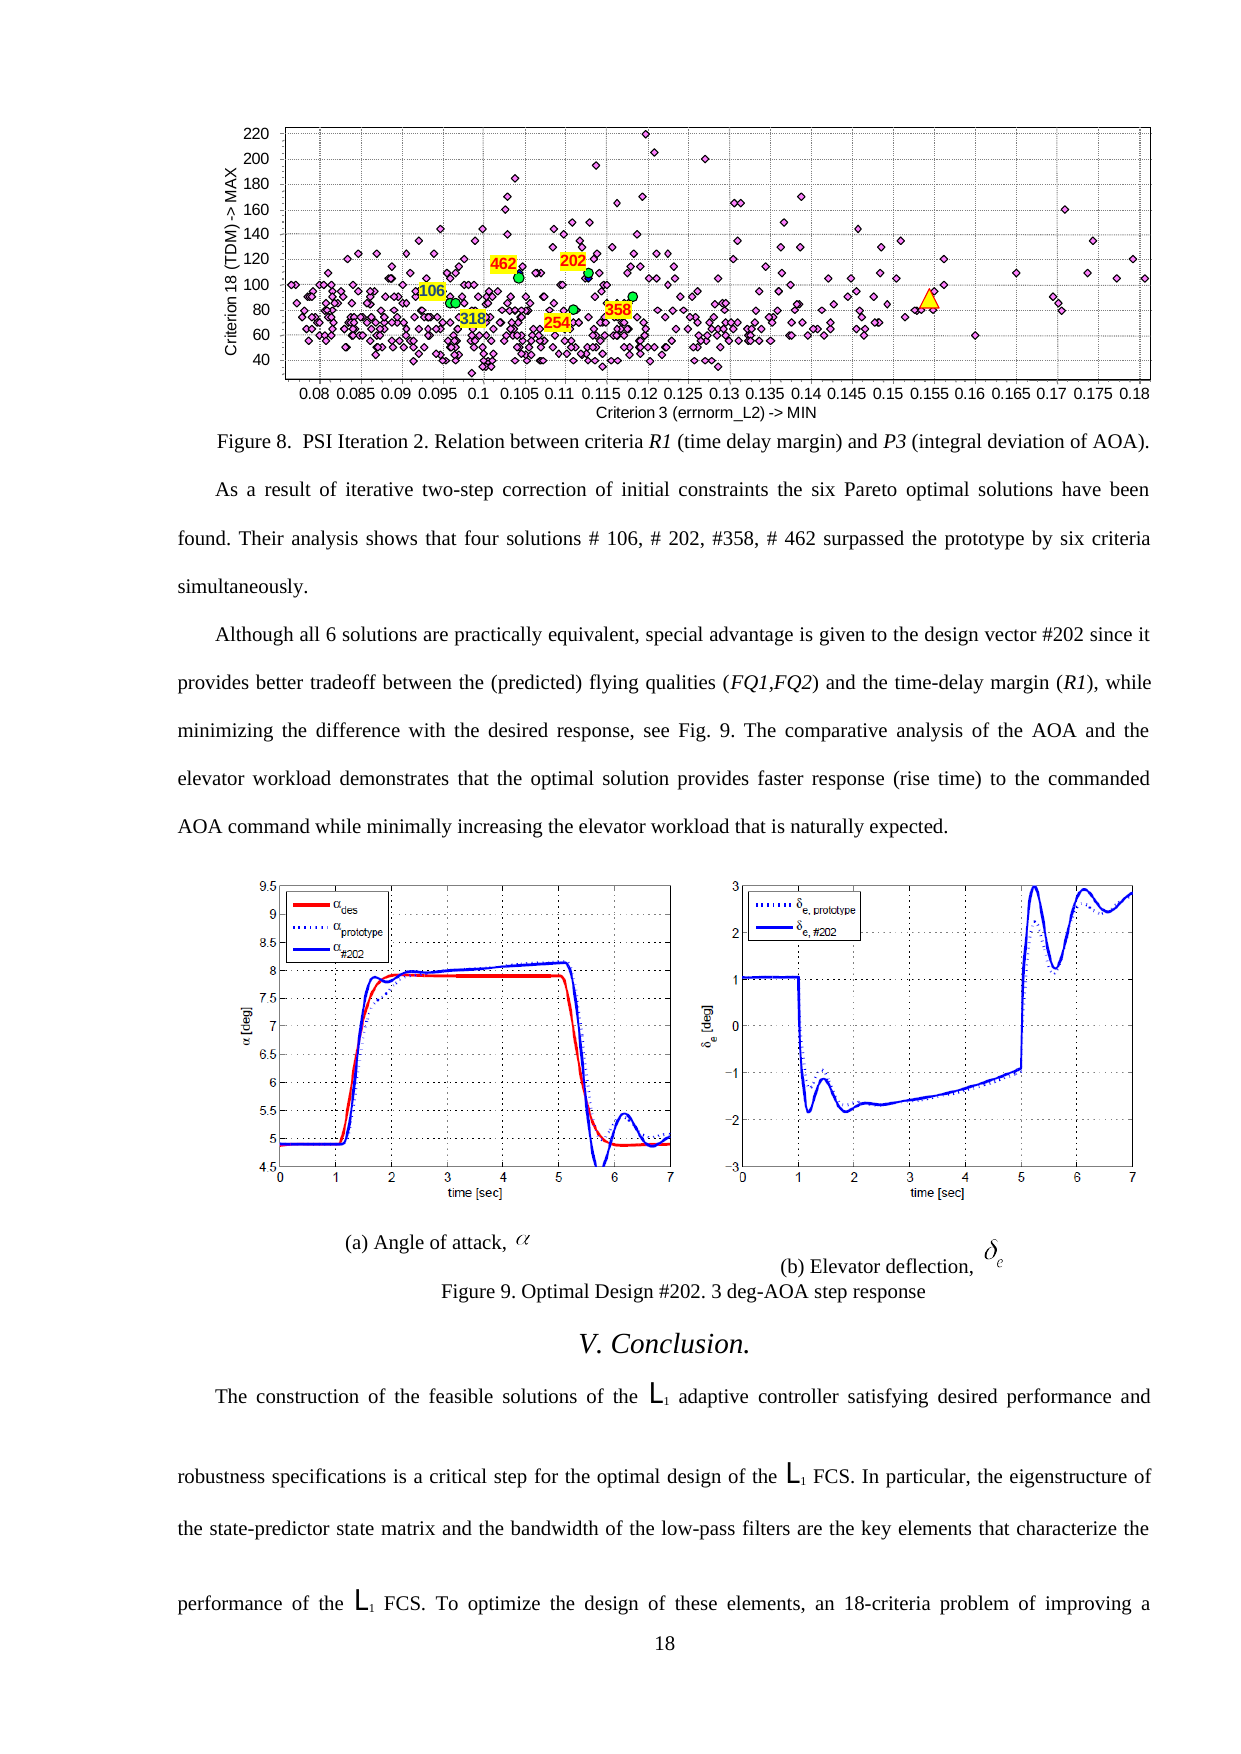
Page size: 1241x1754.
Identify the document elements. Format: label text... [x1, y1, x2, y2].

text As a result of iterative two-step correction of initial constraints the six Pareto optimal solutions have been found. Their analysis shows that four solutions # 106, # 202, #358, # 462 surpassed the prototype by six criteria simultaneously. [177, 477, 1152, 598]
text Figure 8. PSI Iteration 2. Relation between criteria R1 (time delay margin) and P3 (integral deviation of AOA). [177, 429, 1152, 453]
subtitle V. Conclusion. [177, 1327, 1152, 1360]
text Figure 9. Optimal Design #202. 3 deg-AOA step response [177, 1278, 1152, 1303]
table_header (b) Elevator deflection, [669, 1230, 1119, 1278]
table_header (a) Angle of attack, [210, 1230, 669, 1278]
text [177, 1373, 1152, 1619]
text Although all 6 solutions are practically equivalent, special advantage is given to the design vector #202 since it provides better tradeoff between the (predicted) flying qualities (FQ1,FQ2) and the time-delay margin (R1), while minimizing the difference with the desired response, see Fig. 9. The comparative analysis of the AOA and the elevator workload demonstrates that the optimal solution provides faster response (rise time) to the commanded AOA command while minimally increasing the elevator workload that is naturally expected. [177, 622, 1152, 838]
